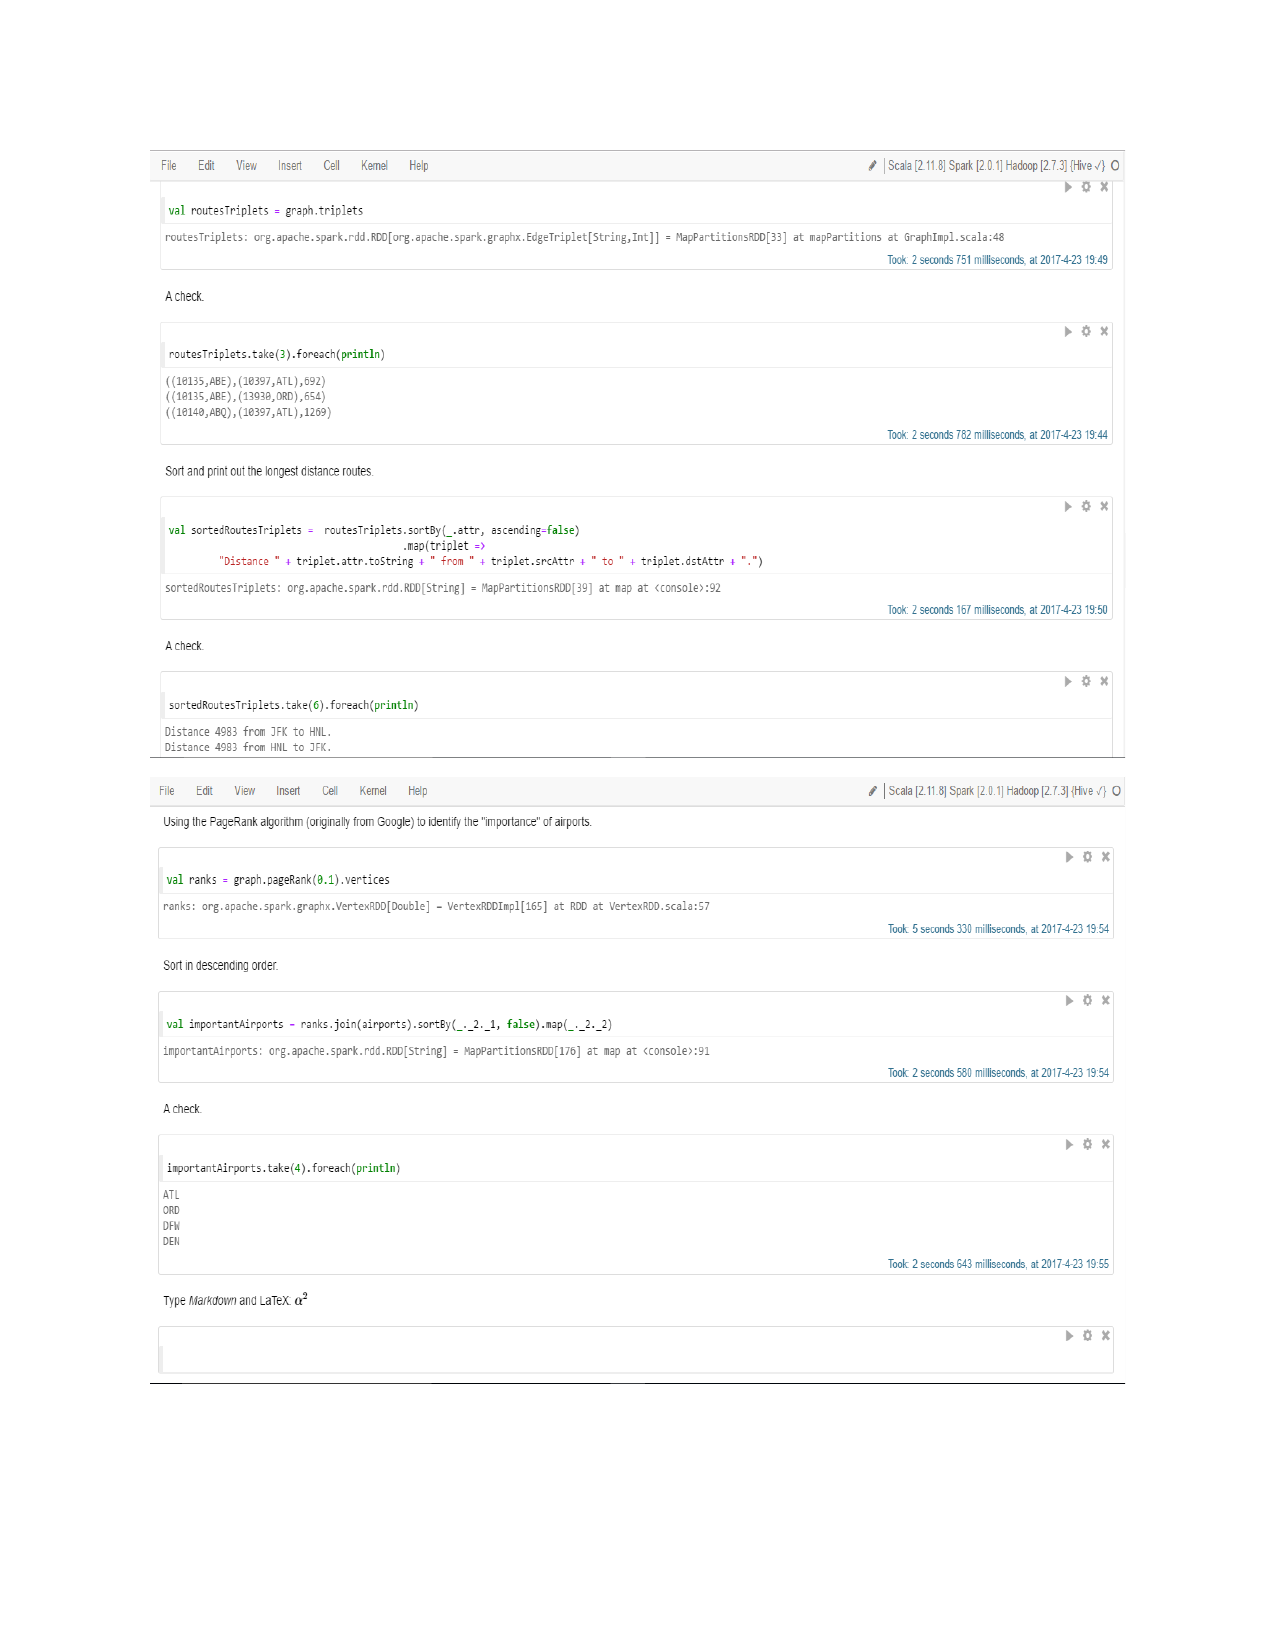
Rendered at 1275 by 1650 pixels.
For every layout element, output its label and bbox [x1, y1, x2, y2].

picture [150, 776, 1125, 1384]
picture [150, 150, 1125, 758]
